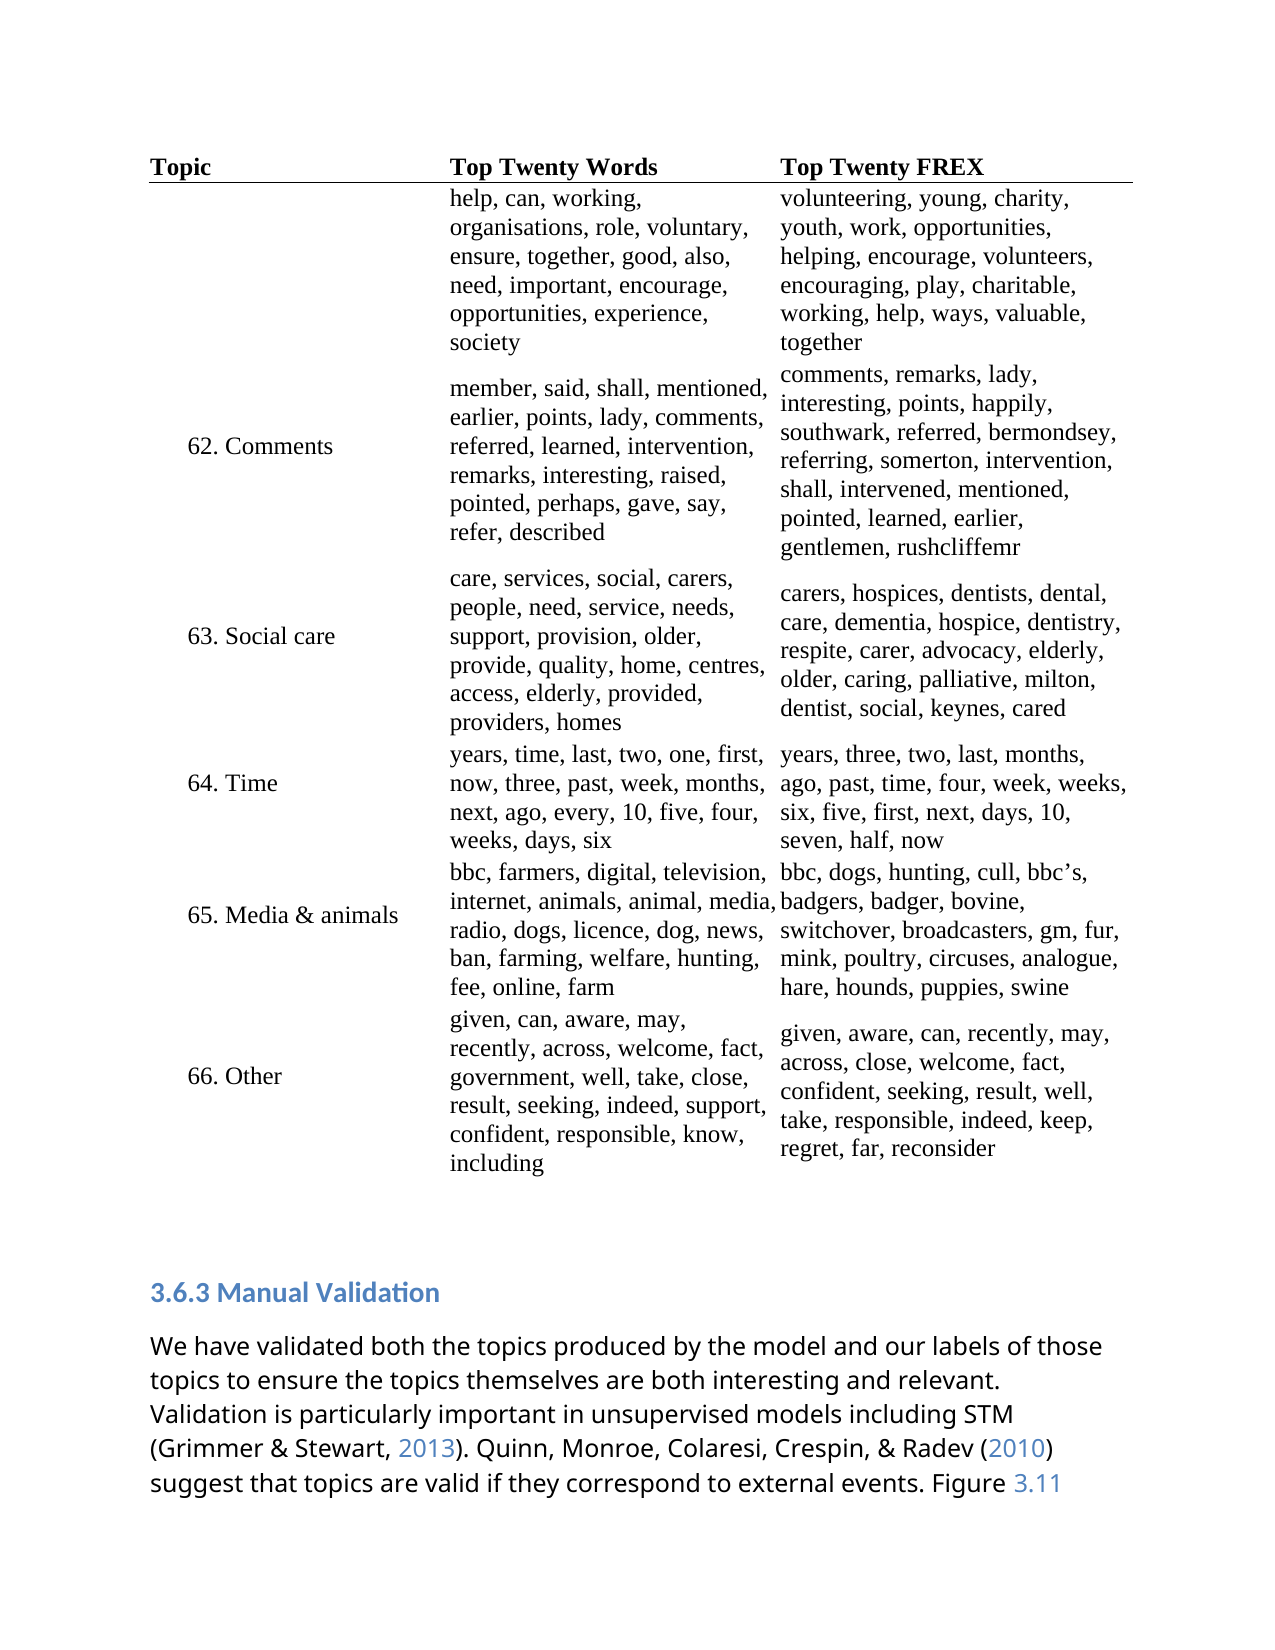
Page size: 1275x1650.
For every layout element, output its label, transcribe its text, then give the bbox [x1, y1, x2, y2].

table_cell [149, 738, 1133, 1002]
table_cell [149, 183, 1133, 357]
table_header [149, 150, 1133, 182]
subtitle 3.6.3 Manual Validation [150, 1274, 1125, 1310]
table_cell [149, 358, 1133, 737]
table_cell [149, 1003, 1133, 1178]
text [150, 1329, 1125, 1499]
